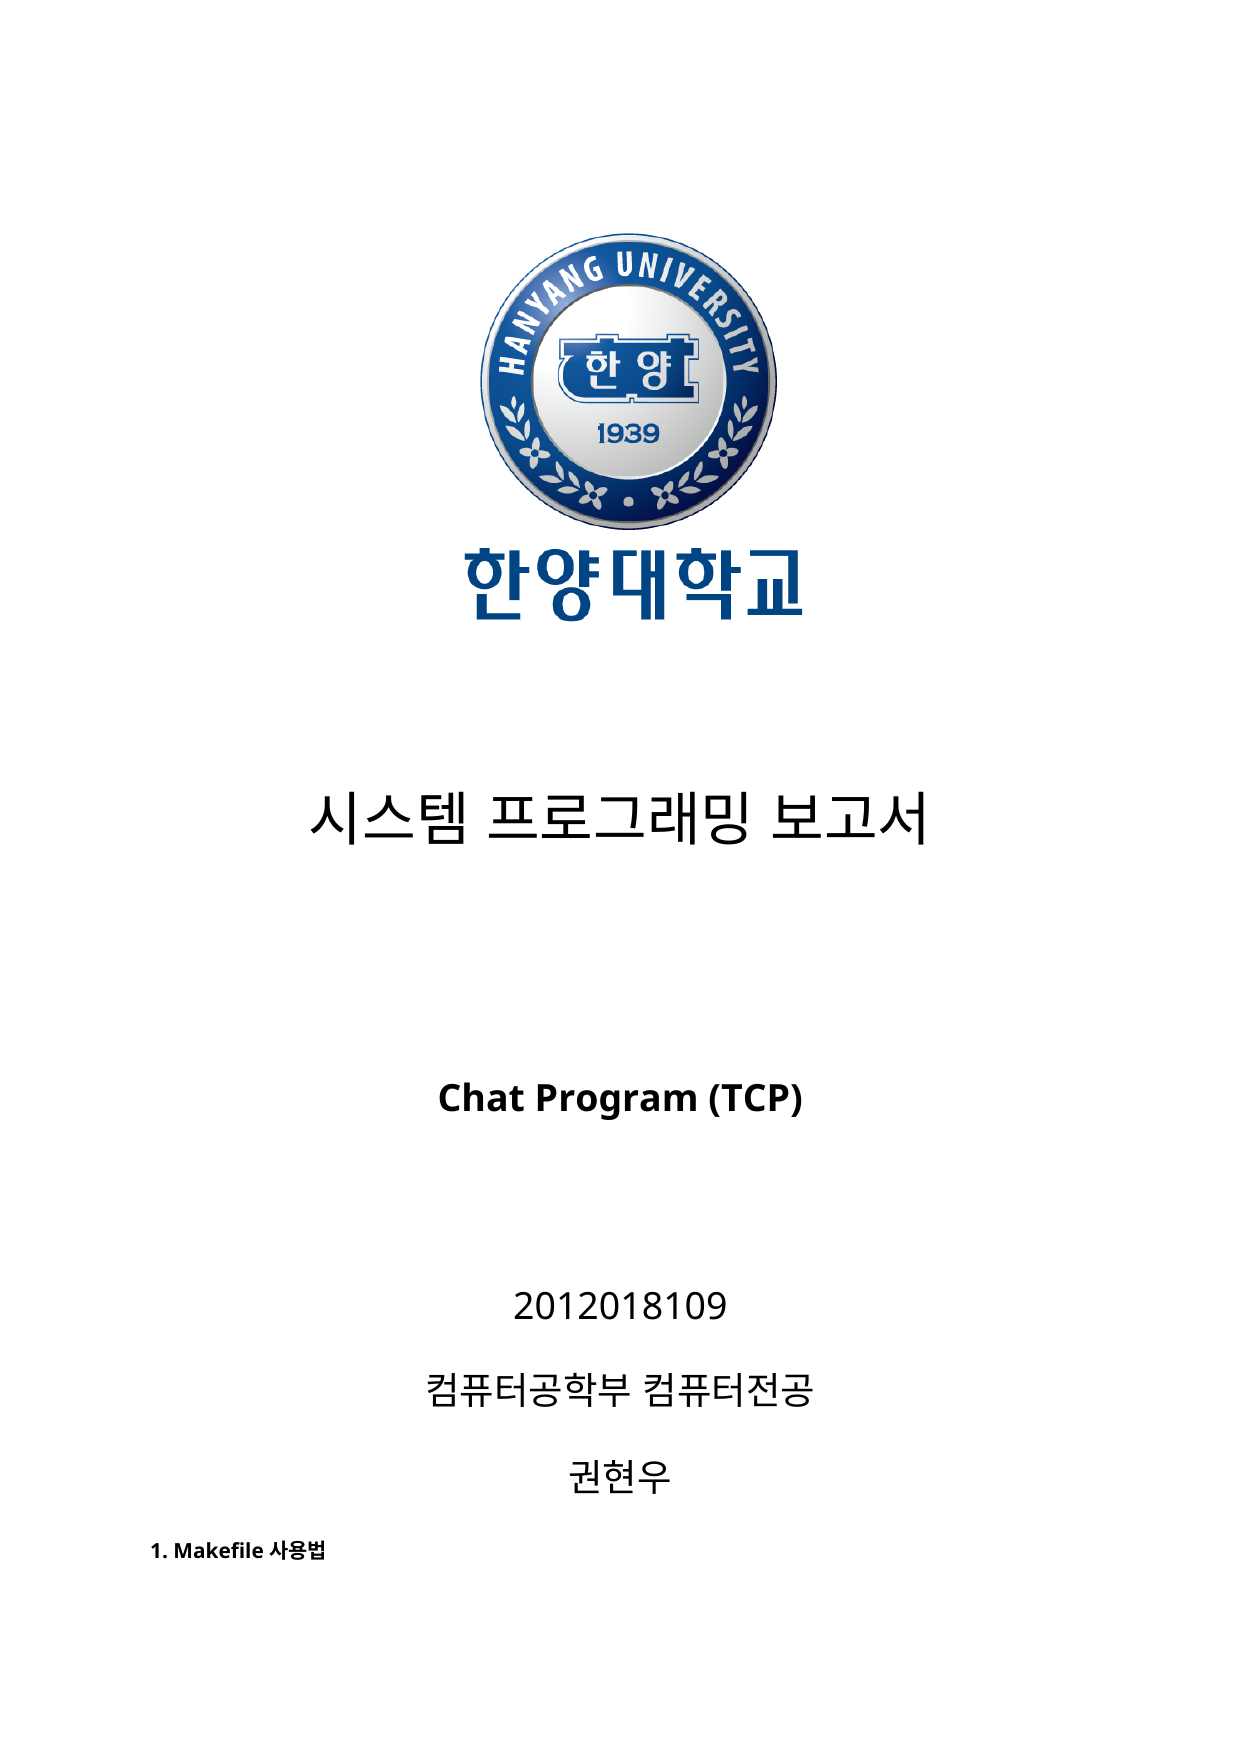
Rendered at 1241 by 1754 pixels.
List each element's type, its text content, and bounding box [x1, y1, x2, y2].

text 2012018109 [150, 1279, 1090, 1331]
text 시스템 프로그래밍 보고서 [150, 772, 1090, 857]
text 1. Makefile 사용법 [150, 1535, 1090, 1565]
text Chat Program (TCP) [150, 1071, 1090, 1122]
picture [345, 98, 912, 665]
text 컴퓨터공학부 컴퓨터전공 [150, 1361, 1090, 1416]
text 권현우 [150, 1448, 1090, 1502]
